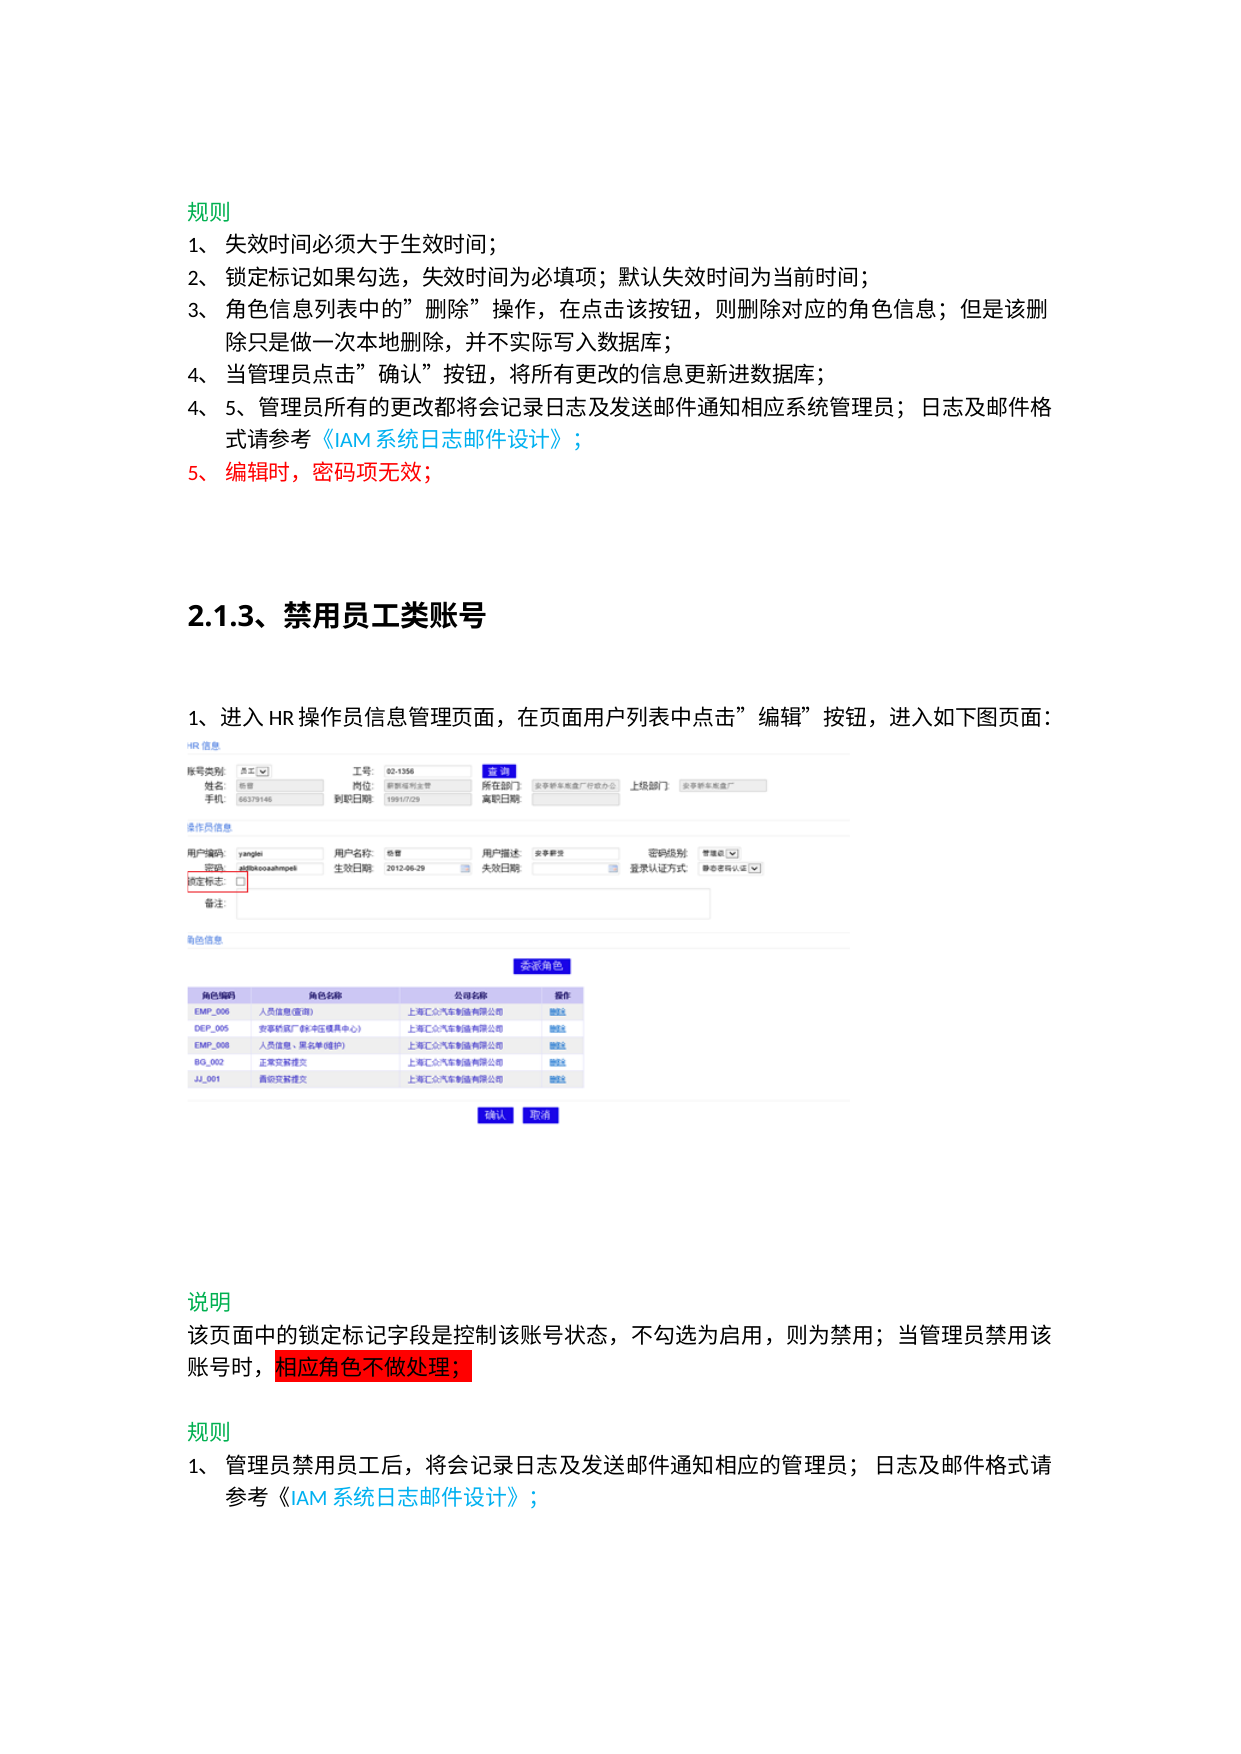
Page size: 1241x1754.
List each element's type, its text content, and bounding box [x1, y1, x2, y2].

text 该页面中的锁定标记字段是控制该账号状态，不勾选为启用，则为禁用；当管理员禁用该账号时，相应角色不做处理； [187, 1317, 1053, 1382]
list 编辑时，密码项无效； [187, 454, 1053, 487]
list 当管理员点击”确认”按钮，将所有更改的信息更新进数据库； [187, 357, 1053, 389]
text 1、进入HR操作员信息管理页面，在页面用户列表中点击”编辑”按钮，进入如下图页面： [187, 700, 1053, 732]
text 说明 [187, 1285, 1053, 1317]
subtitle 2.1.3、禁用员工类账号 [187, 581, 1053, 646]
text 规则 [187, 1415, 1053, 1447]
text 规则 [187, 194, 1053, 227]
picture [187, 732, 1107, 1275]
list 5、管理员所有的更改都将会记录日志及发送邮件通知相应系统管理员；日志及邮件格式请参考《IAM系统日志邮件设计》； [187, 389, 1053, 454]
list 锁定标记如果勾选，失效时间为必填项；默认失效时间为当前时间； [187, 259, 1053, 292]
list 管理员禁用员工后，将会记录日志及发送邮件通知相应的管理员；日志及邮件格式请参考《IAM系统日志邮件设计》； [187, 1447, 1053, 1512]
list 角色信息列表中的”删除”操作，在点击该按钮，则删除对应的角色信息；但是该删除只是做一次本地删除，并不实际写入数据库； [187, 292, 1053, 357]
list 失效时间必须大于生效时间； [187, 227, 1053, 259]
